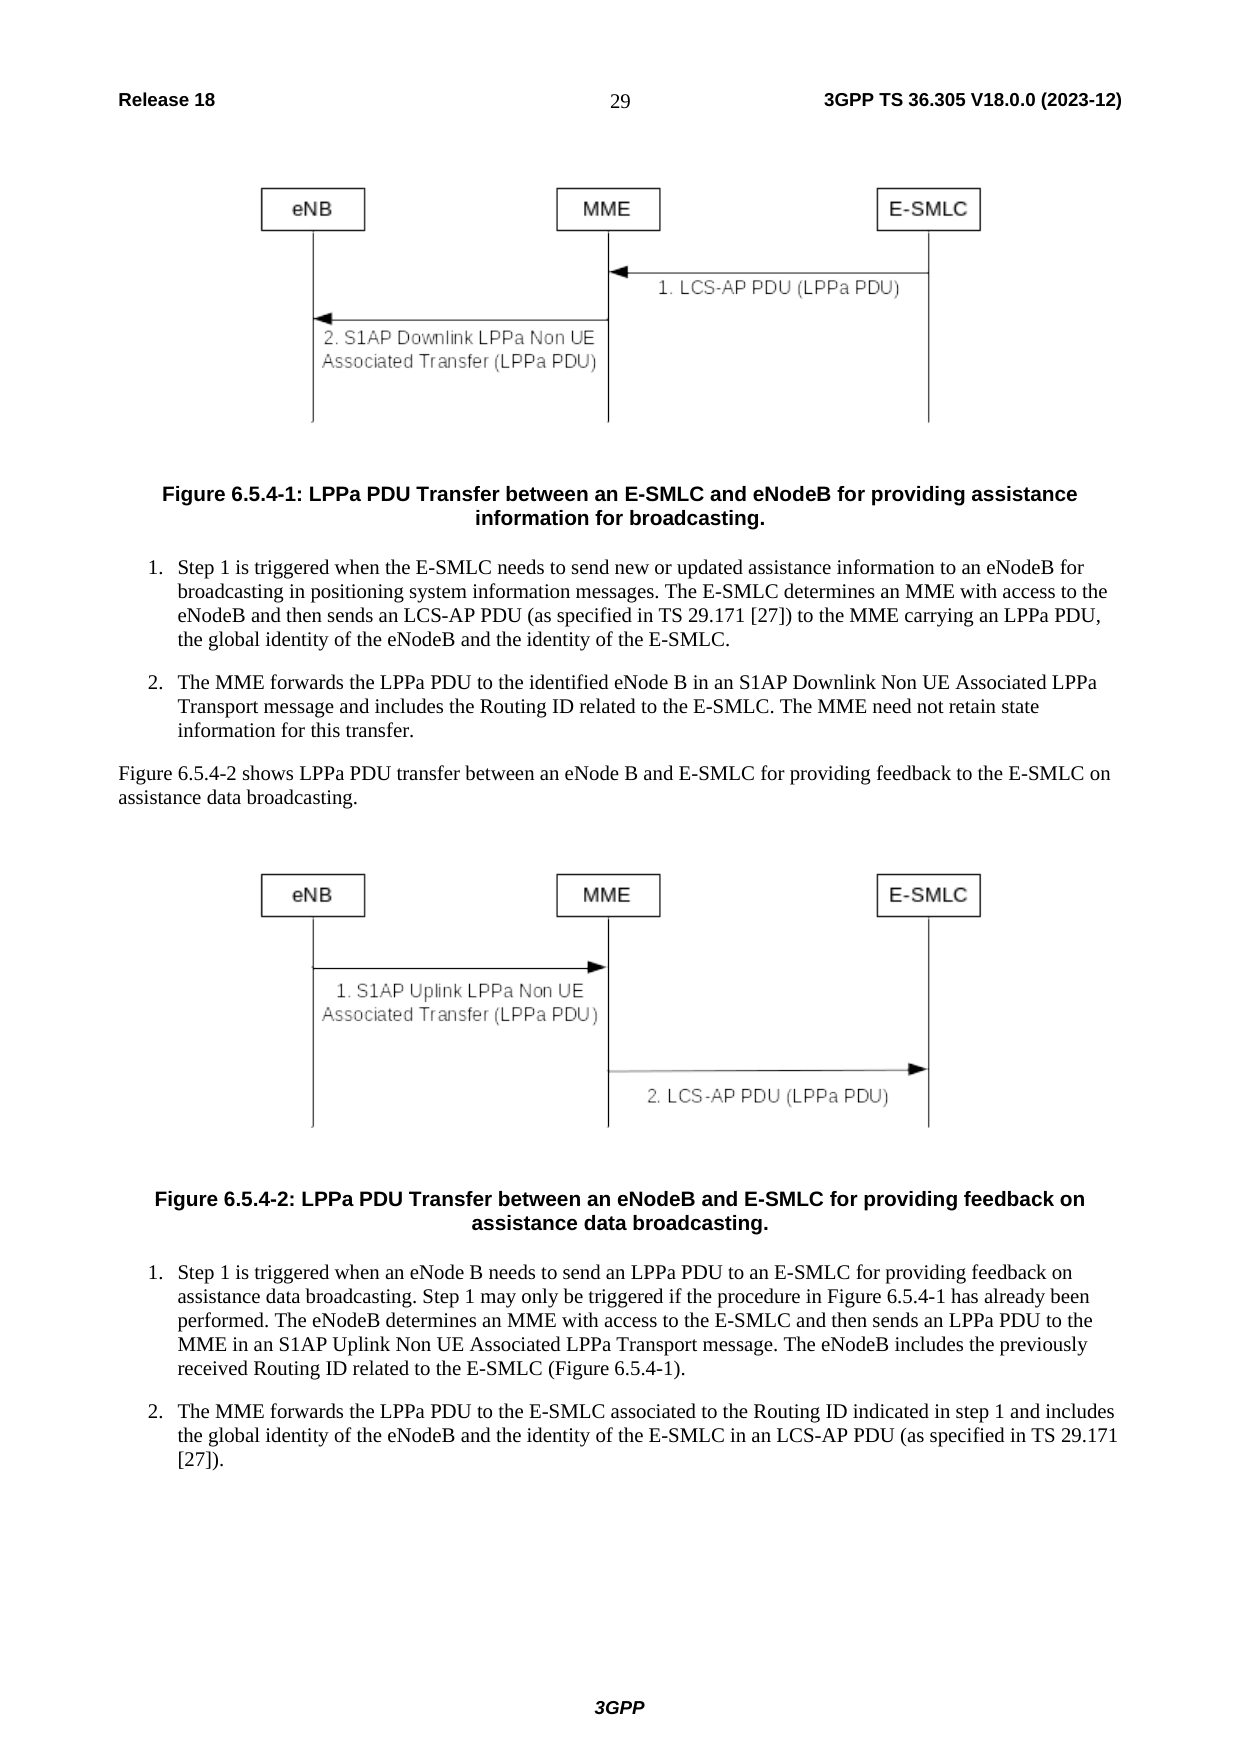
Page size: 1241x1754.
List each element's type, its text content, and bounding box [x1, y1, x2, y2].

text 2. The MME forwards the LPPa PDU to the E-SMLC associated to the Routing ID indicated in step 1 and includes the global identity of the eNodeB and the identity of the E-SMLC in an LCS-AP PDU (as specified in TS 29.171 [27]). [148, 1399, 1122, 1471]
text 1. Step 1 is triggered when the E-SMLC needs to send new or updated assistance information to an eNodeB for broadcasting in positioning system information messages. The E-SMLC determines an MME with access to the eNodeB and then sends an LCS-AP PDU (as specified in TS 29.171 [27]) to the MME carrying an LPPa PDU, the global identity of the eNodeB and the identity of the E-SMLC. [148, 555, 1122, 651]
text Figure 6.5.4-2 shows LPPa PDU transfer between an eNode B and E-SMLC for providing feedback to the E-SMLC on assistance data broadcasting. [118, 761, 1122, 809]
text 1. Step 1 is triggered when an eNode B needs to send an LPPa PDU to an E-SMLC for providing feedback on assistance data broadcasting. Step 1 may only be triggered if the procedure in Figure 6.5.4-1 has already been performed. The eNodeB determines an MME with access to the E-SMLC and then sends an LPPa PDU to the MME in an S1AP Uplink Non UE Associated LPPa Transport message. The eNodeB includes the previously received Routing ID related to the E-SMLC (Figure 6.5.4-1). [148, 1260, 1122, 1380]
text 2. The MME forwards the LPPa PDU to the identified eNode B in an S1AP Downlink Non UE Associated LPPa Transport message and includes the Routing ID related to the E-SMLC. The MME need not retain state information for this transfer. [148, 670, 1122, 742]
text Figure 6.5.4-1: LPPa PDU Transfer between an E-SMLC and eNodeB for providing assistance information for broadcasting. [118, 482, 1122, 530]
text Figure 6.5.4-2: LPPa PDU Transfer between an eNodeB and E-SMLC for providing feedback on assistance data broadcasting. [118, 1187, 1122, 1235]
